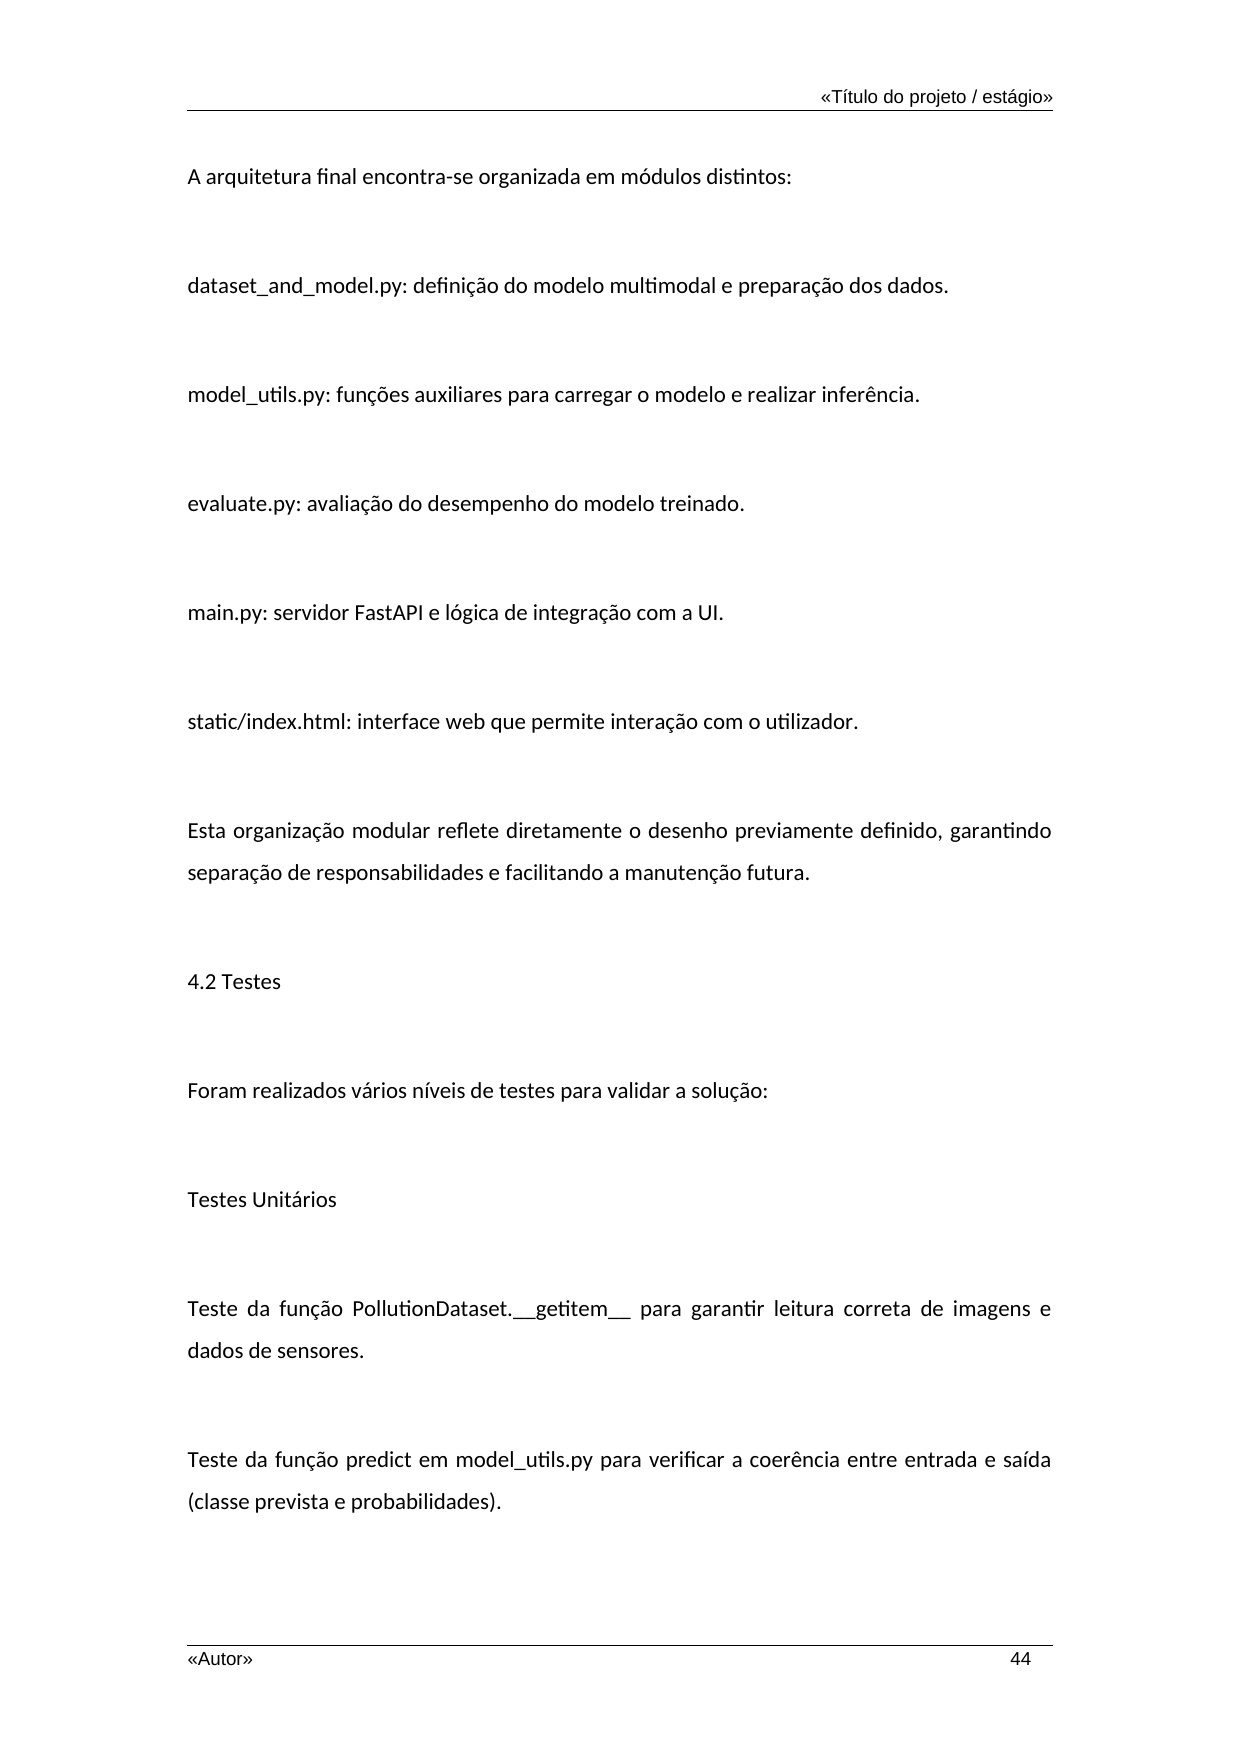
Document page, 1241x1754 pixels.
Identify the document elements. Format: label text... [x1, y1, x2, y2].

text Teste da função PollutionDataset.__getitem__ para garantir leitura correta de imagens e dados de sensores. [187, 1294, 1053, 1364]
text A arquitetura final encontra-se organizada em módulos distintos: [187, 162, 1053, 191]
text Teste da função predict em model_utils.py para verificar a coerência entre entrada e saída (classe prevista e probabilidades). [187, 1445, 1053, 1515]
text Esta organização modular reflete diretamente o desenho previamente definido, garantindo separação de responsabilidades e facilitando a manutenção futura. [187, 816, 1053, 886]
text evaluate.py: avaliação do desempenho do modelo treinado. [187, 489, 1053, 517]
text static/index.html: interface web que permite interação com o utilizador. [187, 707, 1053, 735]
text model_utils.py: funções auxiliares para carregar o modelo e realizar inferência. [187, 380, 1053, 408]
text main.py: servidor FastAPI e lógica de integração com a UI. [187, 598, 1053, 626]
text Testes Unitários [187, 1185, 1053, 1213]
text 4.2 Testes [187, 967, 1053, 995]
text Foram realizados vários níveis de testes para validar a solução: [187, 1076, 1053, 1104]
text dataset_and_model.py: definição do modelo multimodal e preparação dos dados. [187, 271, 1053, 299]
